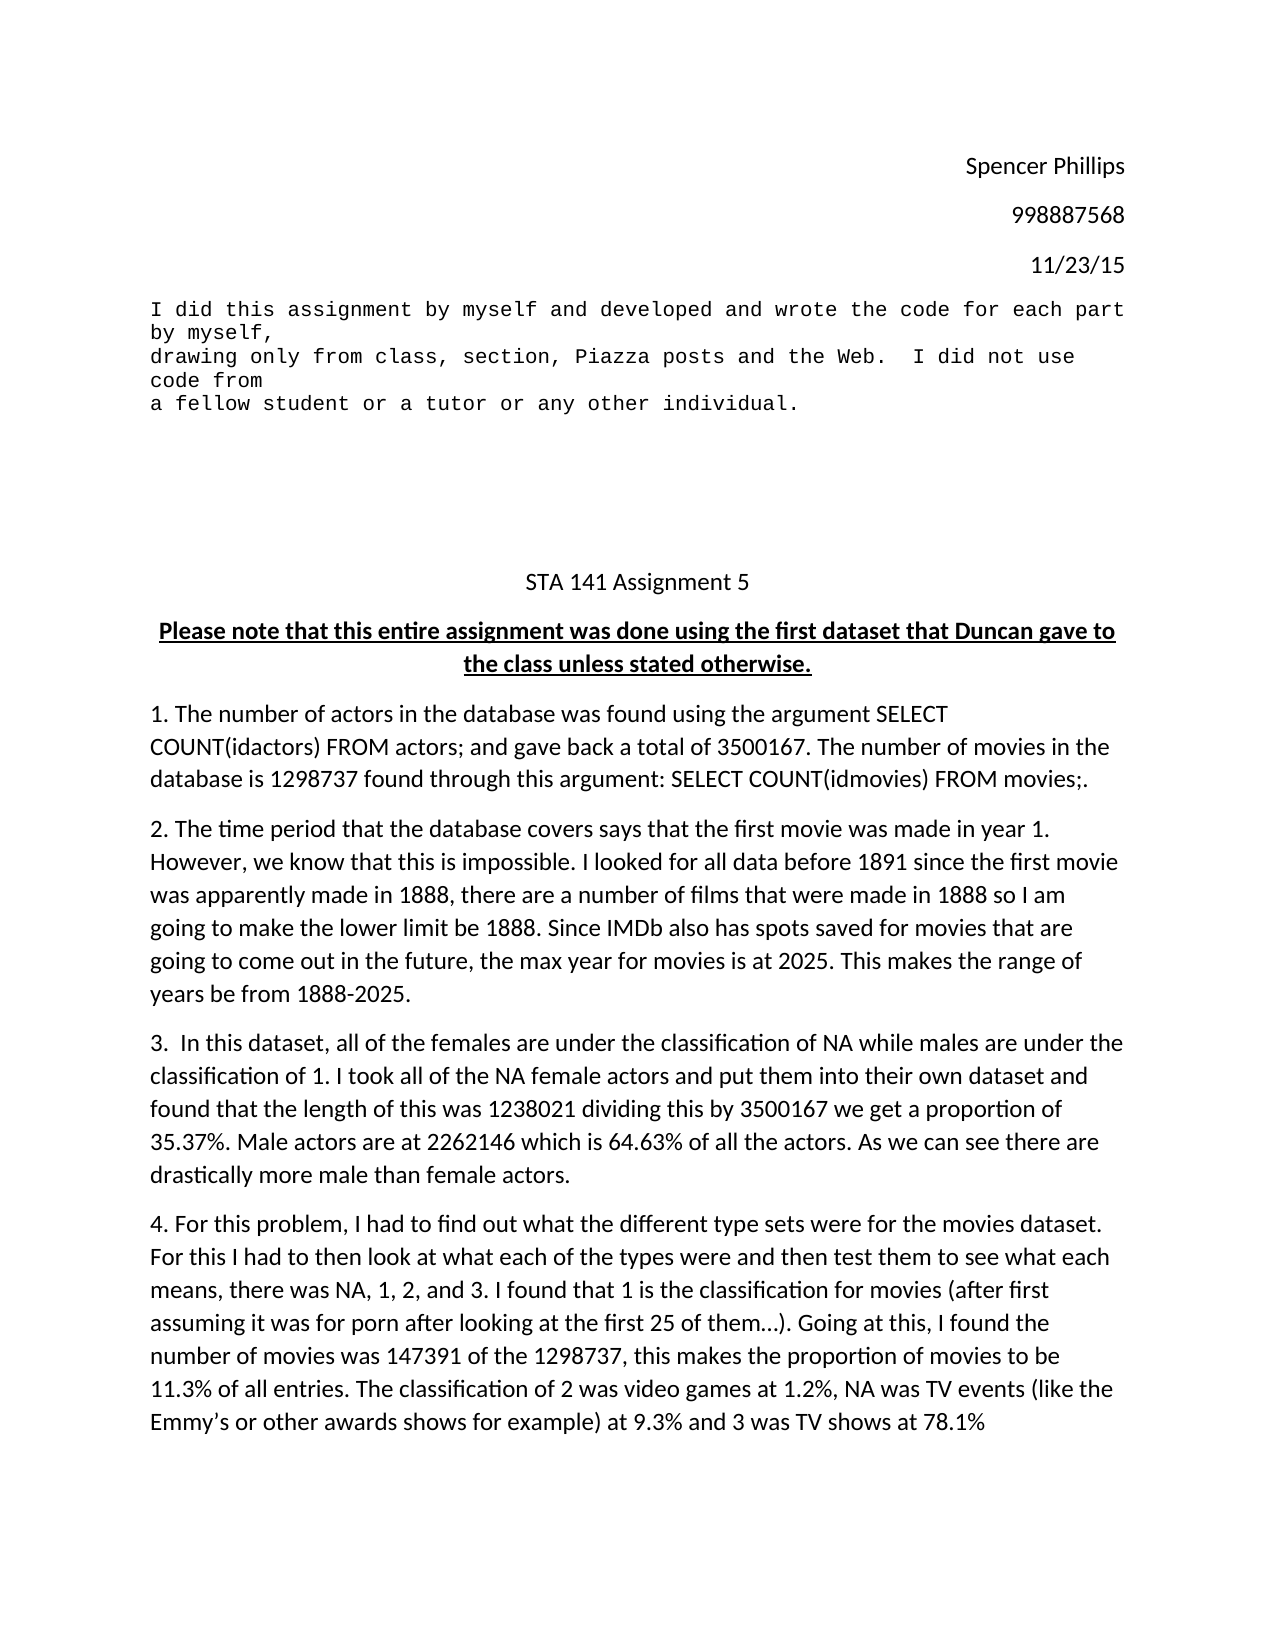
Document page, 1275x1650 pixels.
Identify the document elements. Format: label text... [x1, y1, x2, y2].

text Spencer Phillips [150, 150, 1125, 181]
text 4. For this problem, I had to find out what the different type sets were for the movies dataset. For this I had to then look at what each of the types were and then test them to see what each means, there was NA, 1, 2, and 3. I found that 1 is the classification for movies (after first assuming it was for porn after looking at the first 25 of them…). Going at this, I found the number of movies was 147391 of the 1298737, this makes the proportion of movies to be 11.3% of all entries. The classification of 2 was video games at 1.2%, NA was TV events (like the Emmy’s or other awards shows for example) at 9.3% and 3 was TV shows at 78.1% [150, 1209, 1125, 1437]
text 2. The time period that the database covers says that the first movie was made in year 1. However, we know that this is impossible. I looked for all data before 1891 since the first movie was apparently made in 1888, there are a number of films that were made in 1888 so I am going to make the lower limit be 1888. Since IMDb also has spots saved for movies that are going to come out in the future, the max year for movies is at 2025. This makes the range of years be from 1888-2025. [150, 813, 1125, 1008]
text 998887568 [150, 199, 1125, 230]
text 3. In this dataset, all of the females are under the classification of NA while males are under the classification of 1. I took all of the NA female actors and put them into their own dataset and found that the length of this was 1238021 dividing this by 3500167 we get a proportion of 35.37%. Male actors are at 2262146 which is 64.63% of all the actors. As we can see there are drastically more male than female actors. [150, 1027, 1125, 1189]
text STA 141 Assignment 5 [150, 566, 1125, 596]
text a fellow student or a tutor or any other individual. [150, 393, 1125, 417]
text drawing only from class, section, Piazza posts and the Web. I did not use code from [150, 346, 1125, 393]
text Please note that this entire assignment was done using the first dataset that Duncan gave to the class unless stated otherwise. [150, 615, 1125, 679]
text 11/23/15 [150, 249, 1125, 280]
text 1. The number of actors in the database was found using the argument SELECT COUNT(idactors) FROM actors; and gave back a total of 3500167. The number of movies in the database is 1298737 found through this argument: SELECT COUNT(idmovies) FROM movies;. [150, 698, 1125, 794]
text I did this assignment by myself and developed and wrote the code for each part by myself, [150, 299, 1125, 346]
